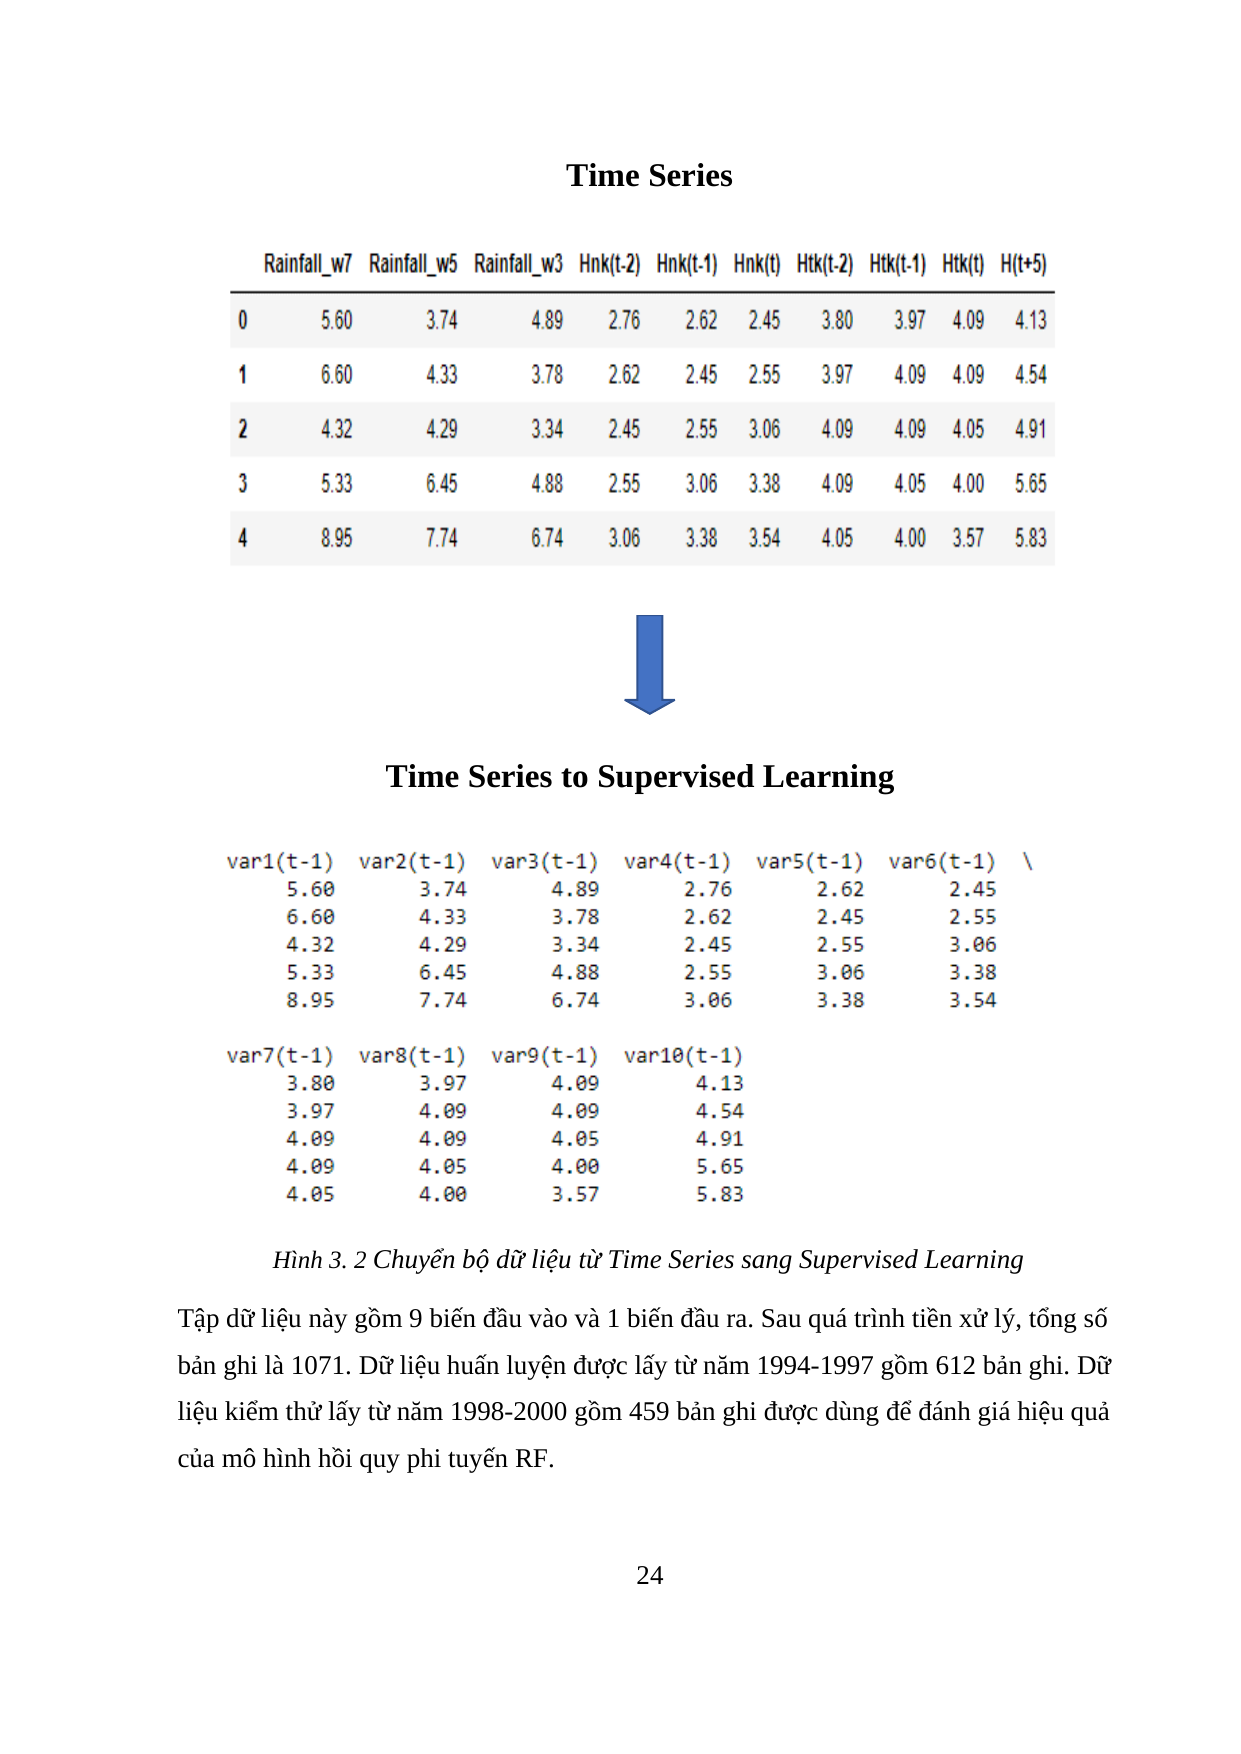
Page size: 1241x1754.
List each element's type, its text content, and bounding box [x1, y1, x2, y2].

text Hình 3. Chuyển bộ dữ liệu từ Time Series sang Supervised Learning [177, 1243, 1122, 1274]
picture [221, 231, 1078, 585]
picture [207, 842, 1093, 1213]
